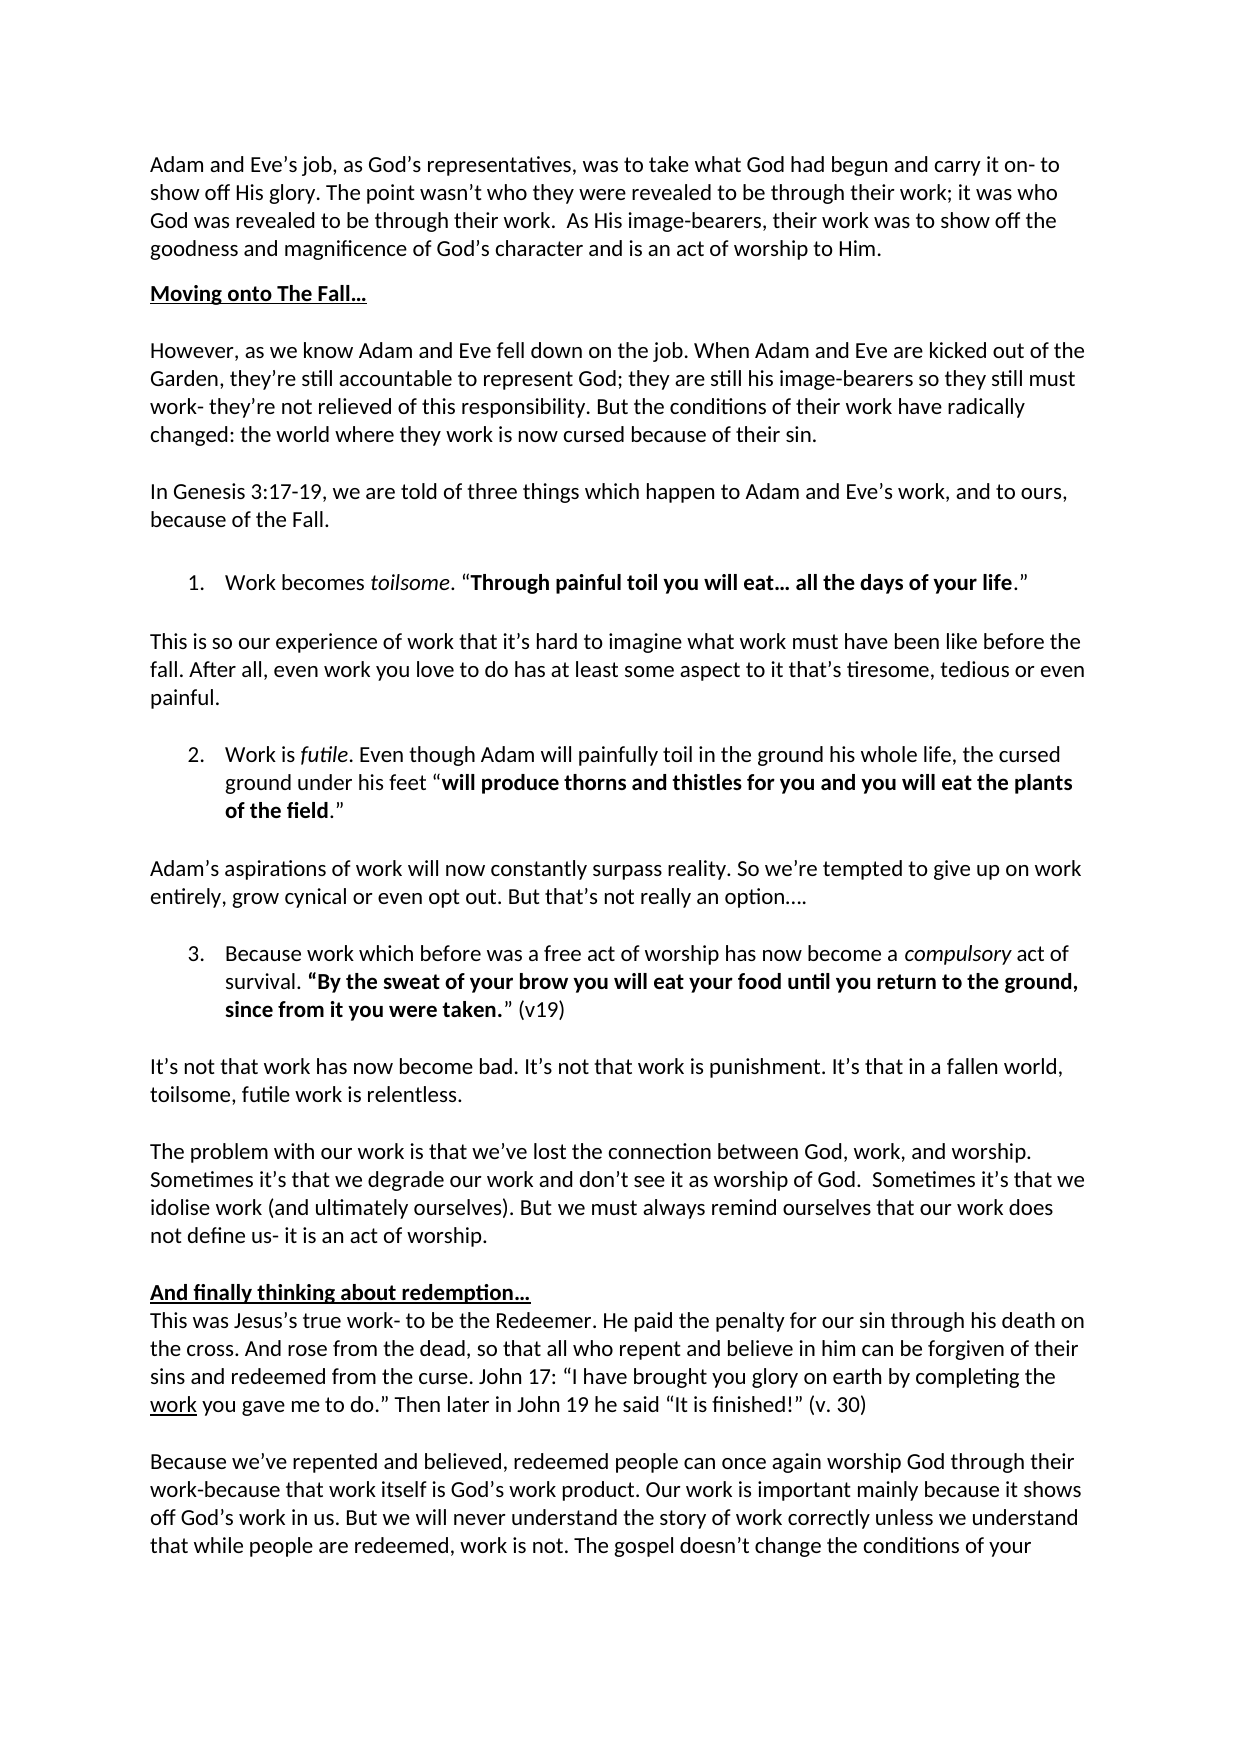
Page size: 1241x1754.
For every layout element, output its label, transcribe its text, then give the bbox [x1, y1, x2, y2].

text In Genesis 3:17-19, we are told of three things which happen to Adam and Eve’s work, and to ours, because of the Fall. [150, 477, 1090, 533]
text Adam and Eve’s job, as God’s representatives, was to take what God had begun and carry it on- to show off His glory. The point wasn’t who they were revealed to be through their work; it was who God was revealed to be through their work. As His image-bearers, their work was to show off the goodness and magnificence of God’s character and is an act of worship to Him. [150, 150, 1090, 262]
list Work becomes toilsome. “Through painful toil you will eat… all the days of your life.” [187, 562, 1090, 598]
text Moving onto The Fall… [150, 279, 1090, 307]
text It’s not that work has now become bad. It’s not that work is punishment. It’s that in a fallen world, toilsome, futile work is relentless. [150, 1052, 1090, 1108]
text Adam’s aspirations of work will now constantly surpass reality. So we’re tempted to give up on work entirely, grow cynical or even opt out. But that’s not really an option…. [150, 854, 1090, 910]
text The problem with our work is that we’ve lost the connection between God, work, and worship. Sometimes it’s that we degrade our work and don’t see it as worship of God. Sometimes it’s that we idolise work (and ultimately ourselves). But we must always remind ourselves that our work does not define us- it is an act of worship. [150, 1137, 1090, 1249]
text This was Jesus’s true work- to be the Redeemer. He paid the penalty for our sin through his death on the cross. And rose from the dead, so that all who repent and believe in him can be forgiven of their sins and redeemed from the curse. John 17: “I have brought you glory on earth by completing the work you gave me to do.” Then later in John 19 he said “It is finished!” (v. 30) [150, 1306, 1090, 1418]
text This is so our experience of work that it’s hard to imagine what work must have been like before the fall. After all, even work you love to do has at least some aspect to it that’s tiresome, tedious or even painful. [150, 627, 1090, 711]
text However, as we know Adam and Eve fell down on the job. When Adam and Eve are kicked out of the Garden, they’re still accountable to represent God; they are still his image-bearers so they still must work- they’re not relieved of this responsibility. But the conditions of their work have radically changed: the world where they work is now cursed because of their sin. [150, 336, 1090, 448]
list Because work which before was a free act of worship has now become a compulsory act of survival. “By the sweat of your brow you will eat your food until you return to the ground, since from it you were taken.” (v19) [187, 939, 1090, 1023]
text And finally thinking about redemption… [150, 1278, 1090, 1306]
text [150, 1447, 1090, 1559]
list Work is futile. Even though Adam will painfully toil in the ground his whole life, the cursed ground under his feet “will produce thorns and thistles for you and you will eat the plants of the field.” [187, 741, 1090, 824]
